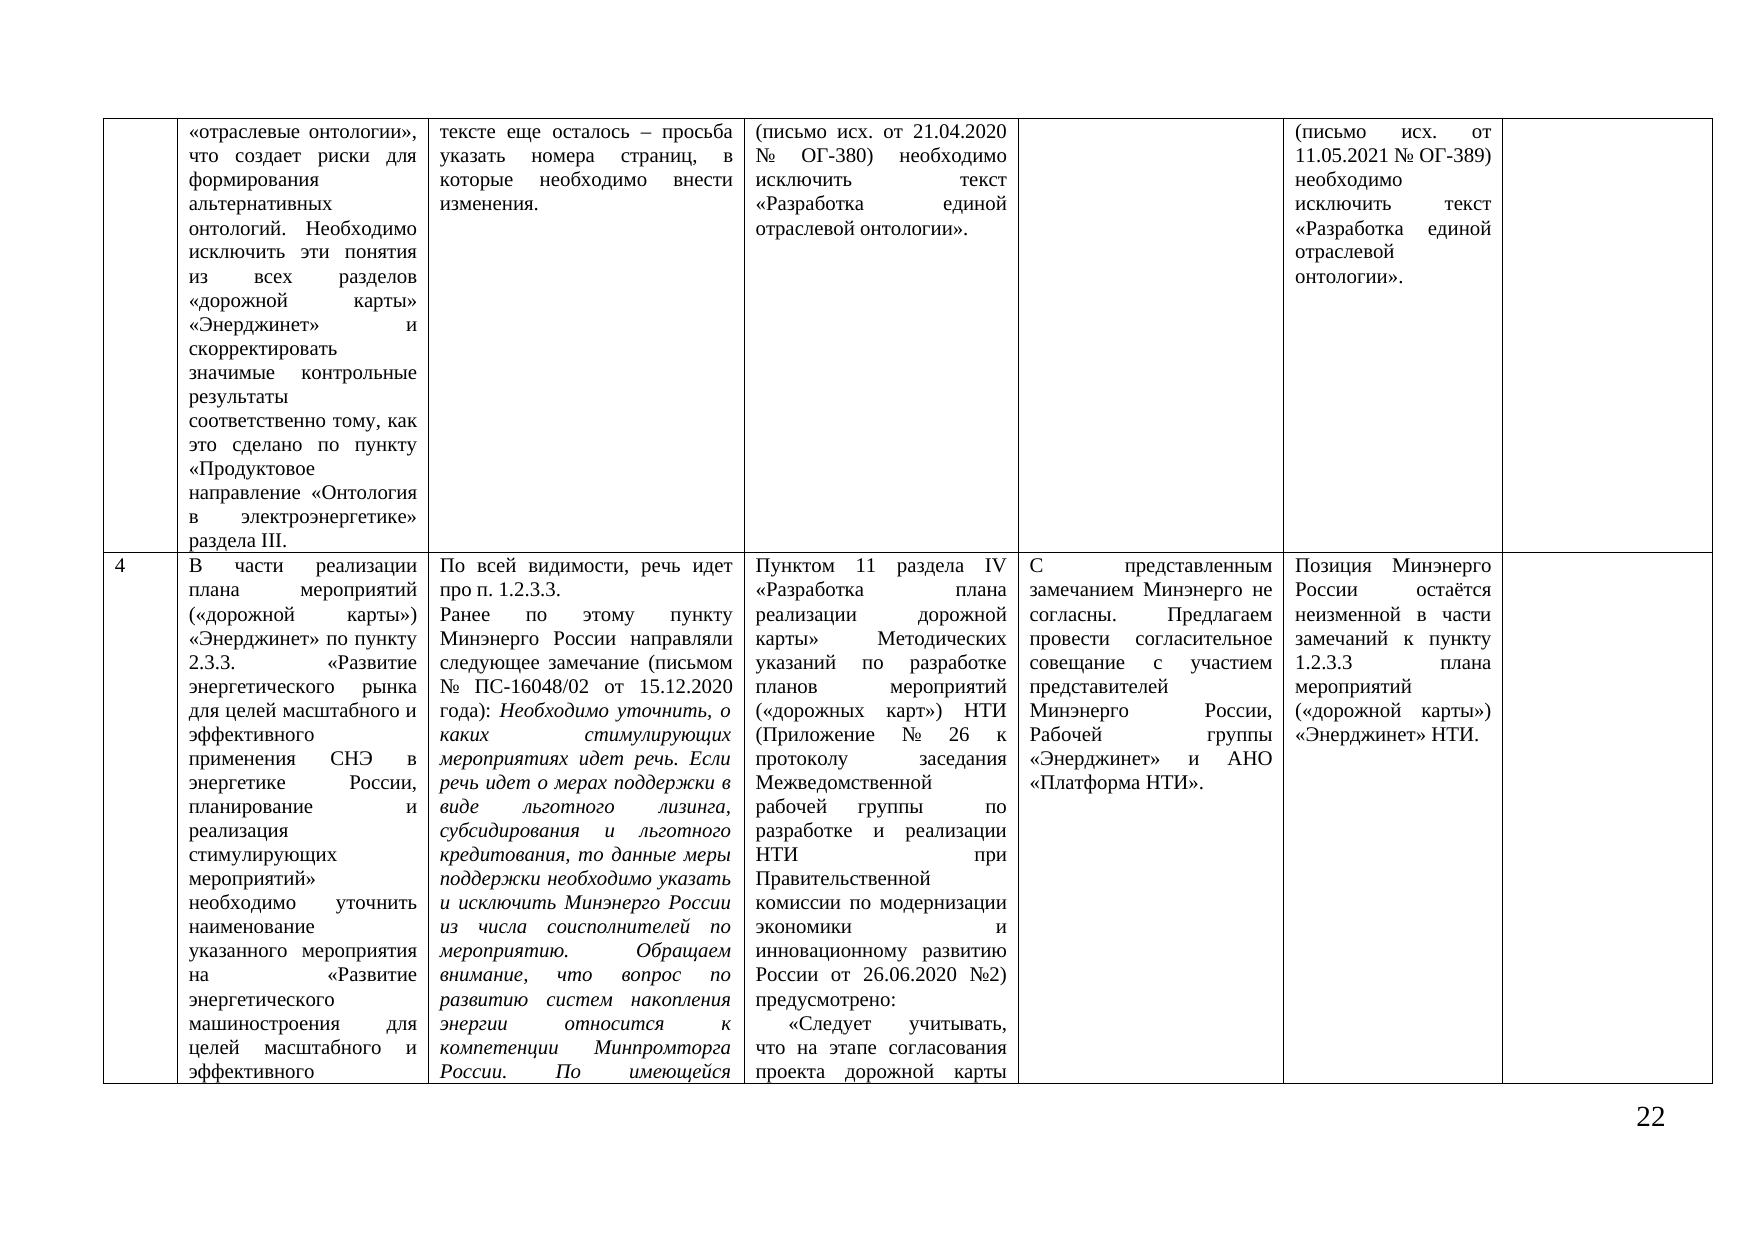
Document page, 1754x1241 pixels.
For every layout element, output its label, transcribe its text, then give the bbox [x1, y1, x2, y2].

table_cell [178, 553, 428, 1083]
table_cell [1019, 553, 1283, 1083]
table_cell [1019, 119, 1283, 552]
table_cell [1503, 119, 1712, 552]
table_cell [745, 553, 1018, 1083]
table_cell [1284, 553, 1502, 1083]
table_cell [178, 119, 428, 552]
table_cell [745, 119, 1018, 552]
table_cell [1503, 553, 1712, 1083]
table_cell 3 [104, 119, 177, 552]
table_cell 4 [104, 553, 177, 1083]
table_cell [429, 119, 744, 552]
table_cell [1284, 119, 1502, 552]
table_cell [429, 553, 744, 1083]
